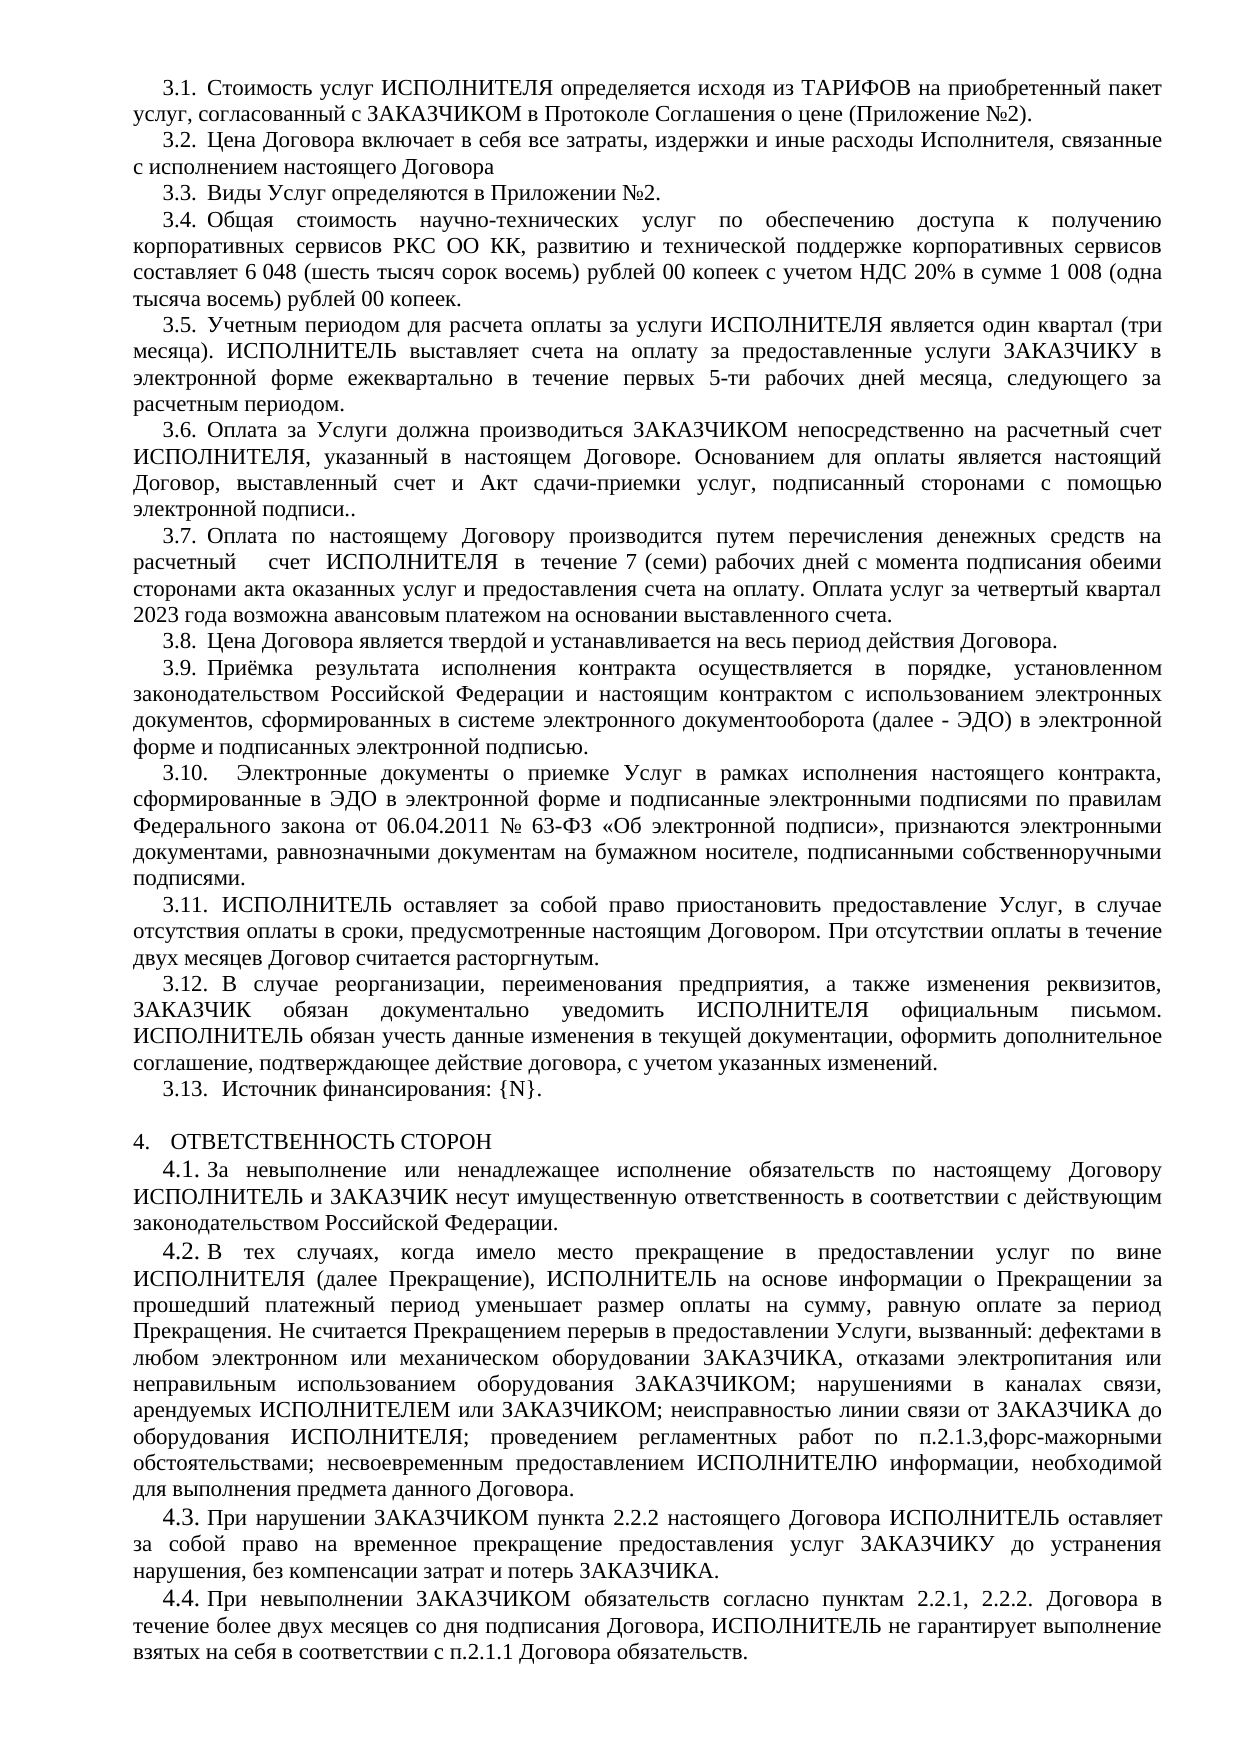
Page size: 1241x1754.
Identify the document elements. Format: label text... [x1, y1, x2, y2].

list Источник финансирования: {N}. [133, 1075, 1163, 1102]
list Оплата по настоящему Договору производится путем перечисления денежных средств на расчетный счет ИСПОЛНИТЕЛЯ в течение 7 (семи) рабочих дней с момента подписания обеими сторонами акта оказанных услуг и предоставления счета на оплату. Оплата услуг за четвертый квартал 2023 года возможна авансовым платежом на основании выставленного счета. [133, 522, 1163, 627]
list Оплата за Услуги должна производиться ЗАКАЗЧИКОМ непосредственно на расчетный счет ИСПОЛНИТЕЛЯ, указанный в настоящем Договоре. Основанием для оплаты является настоящий Договор, выставленный счет и Акт сдачи-приемки услуг, подписанный сторонами с помощью электронной подписи.. [133, 416, 1163, 522]
list Стоимость услуг ИСПОЛНИТЕЛЯ определяется исходя из ТАРИФОВ на приобретенный пакет услуг, согласованный с ЗАКАЗЧИКОМ в Протоколе Соглашения о цене (Приложение №2). [133, 74, 1163, 127]
list При невыполнении ЗАКАЗЧИКОМ обязательств согласно пунктам 2.2.1, 2.2.2. Договора в течение более двух месяцев со дня подписания Договора, ИСПОЛНИТЕЛЬ не гарантирует выполнение взятых на себя в соответствии с п.2.1.1 Договора обязательств. [133, 1583, 1163, 1665]
list ОТВЕТСТВЕННОСТЬ СТОРОН [133, 1128, 1163, 1154]
list При нарушении ЗАКАЗЧИКОМ пункта 2.2.2 настоящего Договора ИСПОЛНИТЕЛЬ оставляет за собой право на временное прекращение предоставления услуг ЗАКАЗЧИКУ до устранения нарушения, без компенсации затрат и потерь ЗАКАЗЧИКА. [133, 1502, 1163, 1583]
list ИСПОЛНИТЕЛЬ оставляет за собой право приостановить предоставление Услуг, в случае отсутствия оплаты в сроки, предусмотренные настоящим Договором. При отсутствии оплаты в течение двух месяцев Договор считается расторгнутым. [133, 891, 1163, 970]
list В тех случаях, когда имело место прекращение в предоставлении услуг по вине ИСПОЛНИТЕЛЯ (далее Прекращение), ИСПОЛНИТЕЛЬ на основе информации о Прекращении за прошедший платежный период уменьшает размер оплаты на сумму, равную оплате за период Прекращения. Не считается Прекращением перерыв в предоставлении Услуги, вызванный: дефектами в любом электронном или механическом оборудовании ЗАКАЗЧИКА, отказами электропитания или неправильным использованием оборудования ЗАКАЗЧИКОМ; нарушениями в каналах связи, арендуемых ИСПОЛНИТЕЛЕМ или ЗАКАЗЧИКОМ; неисправностью линии связи от ЗАКАЗЧИКА до оборудования ИСПОЛНИТЕЛЯ; проведением регламентных работ по п.2.1.3,форс-мажорными обстоятельствами; несвоевременным предоставлением ИСПОЛНИТЕЛЮ информации, необходимой для выполнения предмета данного Договора. [133, 1236, 1163, 1502]
list За невыполнение или ненадлежащее исполнение обязательств по настоящему Договору ИСПОЛНИТЕЛЬ и ЗАКАЗЧИК несут имущественную ответственность в соответствии с действующим законодательством Российской Федерации. [133, 1154, 1163, 1236]
list Цена Договора включает в себя все затраты, издержки и иные расходы Исполнителя, связанные с исполнением настоящего Договора [133, 127, 1163, 179]
list В случае реорганизации, переименования предприятия, а также изменения реквизитов, ЗАКАЗЧИК обязан документально уведомить ИСПОЛНИТЕЛЯ официальным письмом. ИСПОЛНИТЕЛЬ обязан учесть данные изменения в текущей документации, оформить дополнительное соглашение, подтверждающее действие договора, с учетом указанных изменений. [133, 970, 1163, 1075]
list Приёмка результата исполнения контракта осуществляется в порядке, установленном законодательством Российской Федерации и настоящим контрактом с использованием электронных документов, сформированных в системе электронного документооборота (далее - ЭДО) в электронной форме и подписанных электронной подписью. [133, 654, 1163, 759]
list Цена Договора является твердой и устанавливается на весь период действия Договора. [133, 627, 1163, 654]
list Электронные документы о приемке Услуг в рамках исполнения настоящего контракта, сформированные в ЭДО в электронной форме и подписанные электронными подписями по правилам Федерального закона от 06.04.2011 № 63-ФЗ «Об электронной подписи», признаются электронными документами, равнозначными документам на бумажном носителе, подписанными собственноручными подписями. [133, 759, 1163, 891]
list Виды Услуг определяются в Приложении №2. [133, 179, 1163, 206]
list Общая стоимость научно-технических услуг по обеспечению доступа к получению корпоративных сервисов РКС ОО КК, развитию и технической поддержке корпоративных сервисов составляет 6 048 (шесть тысяч сорок восемь) рублей 00 копеек с учетом НДС 20% в сумме 1 008 (одна тысяча восемь) рублей 00 копеек. [133, 206, 1163, 311]
list Учетным периодом для расчета оплаты за услуги ИСПОЛНИТЕЛЯ является один квартал (три месяца). ИСПОЛНИТЕЛЬ выставляет счета на оплату за предоставленные услуги ЗАКАЗЧИКУ в электронной форме ежеквартально в течение первых 5-ти рабочих дней месяца, следующего за расчетным периодом. [133, 311, 1163, 416]
